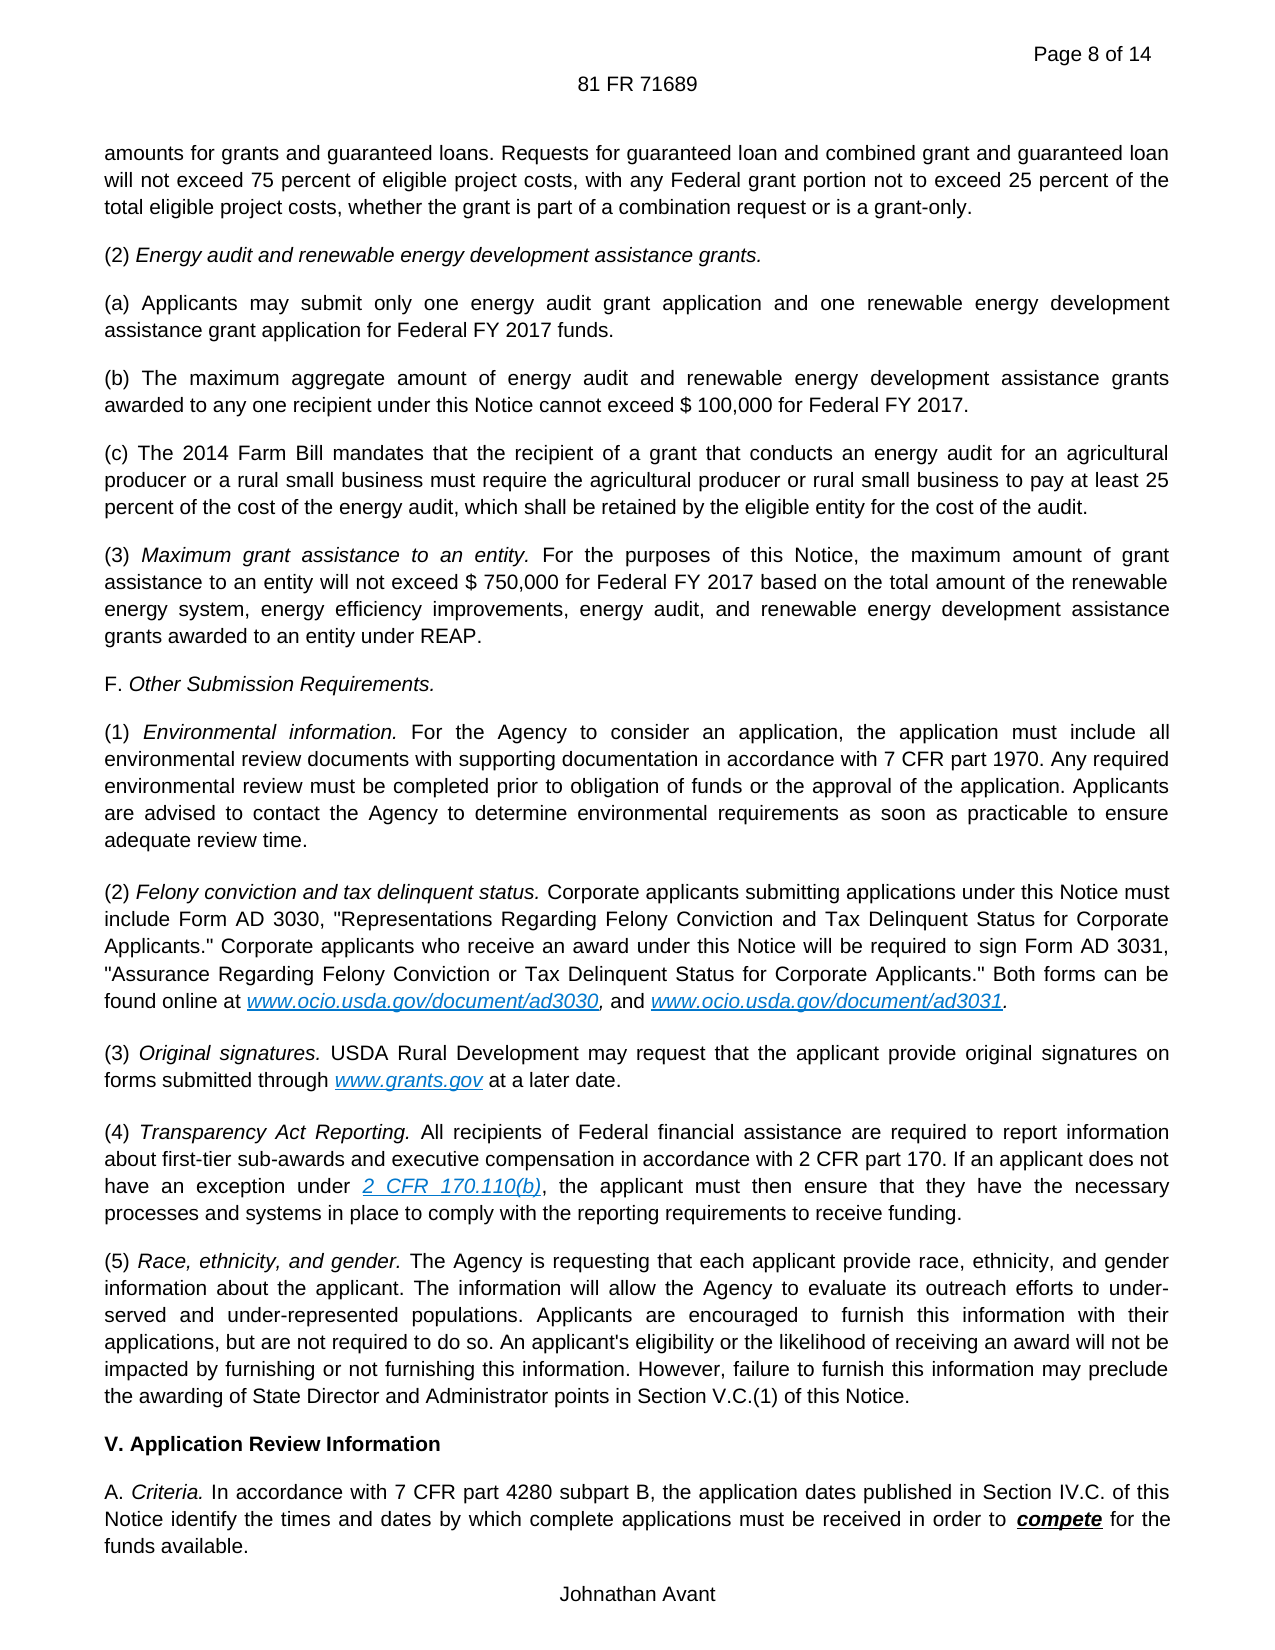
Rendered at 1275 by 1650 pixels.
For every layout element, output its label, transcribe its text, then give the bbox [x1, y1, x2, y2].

text (3) Maximum grant assistance to an entity. For the purposes of this Notice, the maximum amount of grant assistance to an entity will not exceed $ 750,000 for Federal FY 2017 based on the total amount of the renewable energy system, energy efficiency improvements, energy audit, and renewable energy development assistance grants awarded to an entity under REAP. [104, 539, 1171, 648]
text (3) Original signatures. USDA Rural Development may request that the applicant provide original signatures on forms submitted through www.grants.gov at a later date. [104, 1037, 1171, 1092]
text V. Application Review Information [104, 1429, 1171, 1456]
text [104, 137, 1171, 219]
text (2) Felony conviction and tax delinquent status. Corporate applicants submitting applications under this Notice must include Form AD 3030, "Representations Regarding Felony Conviction and Tax Delinquent Status for Corporate Applicants." Corporate applicants who receive an award under this Notice will be required to sign Form AD 3031, "Assurance Regarding Felony Conviction or Tax Delinquent Status for Corporate Applicants." Both forms can be found online at www.ocio.usda.gov/document/ad3030, and www.ocio.usda.gov/document/ad3031. [104, 877, 1171, 1012]
text F. Other Submission Requirements. [104, 669, 1171, 696]
text (4) Transparency Act Reporting. All recipients of Federal financial assistance are required to report information about first-tier sub-awards and executive compensation in accordance with 2 CFR part 170. If an applicant does not have an exception under 2 CFR 170.110(b), the applicant must then ensure that they have the necessary processes and systems in place to comply with the reporting requirements to receive funding. [104, 1117, 1171, 1225]
text A. Criteria. In accordance with 7 CFR part 4280 subpart B, the application dates published in Section IV.C. of this Notice identify the times and dates by which complete applications must be received in order to compete for the funds available. [104, 1477, 1171, 1558]
text (b) The maximum aggregate amount of energy audit and renewable energy development assistance grants awarded to any one recipient under this Notice cannot exceed $ 100,000 for Federal FY 2017. [104, 362, 1171, 417]
text (1) Environmental information. For the Agency to consider an application, the application must include all environmental review documents with supporting documentation in accordance with 7 CFR part 1970. Any required environmental review must be completed prior to obligation of funds or the approval of the application. Applicants are advised to contact the Agency to determine environmental requirements as soon as practicable to ensure adequate review time. [104, 717, 1171, 852]
text (5) Race, ethnicity, and gender. The Agency is requesting that each applicant provide race, ethnicity, and gender information about the applicant. The information will allow the Agency to evaluate its outreach efforts to under-served and under-represented populations. Applicants are encouraged to furnish this information with their applications, but are not required to do so. An applicant's eligibility or the likelihood of receiving an award will not be impacted by furnishing or not furnishing this information. However, failure to furnish this information may preclude the awarding of State Director and Administrator points in Section V.C.(1) of this Notice. [104, 1246, 1171, 1408]
text (a) Applicants may submit only one energy audit grant application and one renewable energy development assistance grant application for Federal FY 2017 funds. [104, 287, 1171, 342]
text (2) Energy audit and renewable energy development assistance grants. [104, 239, 1171, 267]
text (c) The 2014 Farm Bill mandates that the recipient of a grant that conducts an energy audit for an agricultural producer or a rural small business must require the agricultural producer or rural small business to pay at least 25 percent of the cost of the energy audit, which shall be retained by the eligible entity for the cost of the audit. [104, 437, 1171, 519]
